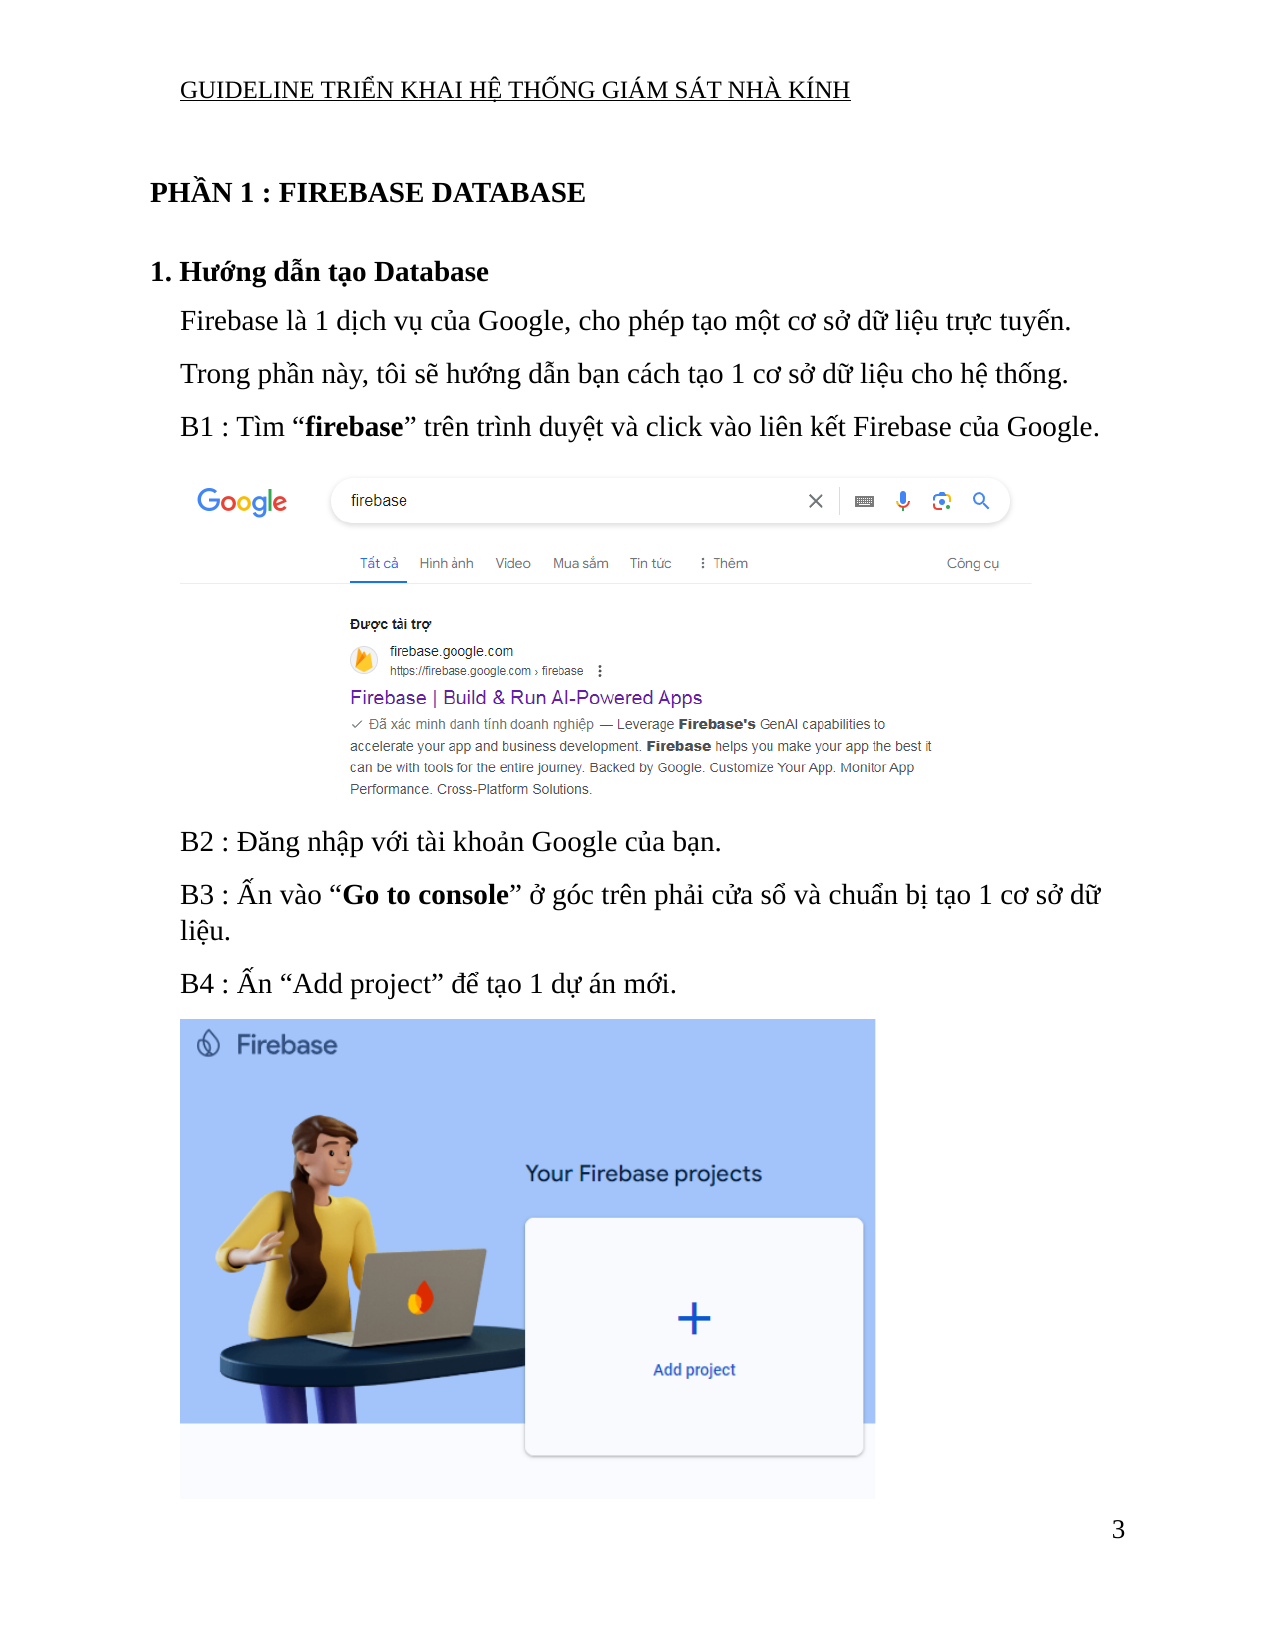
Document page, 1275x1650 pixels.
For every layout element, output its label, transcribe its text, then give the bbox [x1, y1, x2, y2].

text B3 : Ấn vào “Go to console” ở góc trên phải cửa sổ và chuẩn bị tạo 1 cơ sở dữ liệu. [180, 877, 1125, 947]
subtitle 1. Hướng dẫn tạo Database [150, 254, 1125, 288]
subtitle PHẦN 1 : FIREBASE DATABASE [150, 175, 1125, 208]
text B1 : Tìm “firebase” trên trình duyệt và click vào liên kết Firebase của Google. [180, 409, 1125, 442]
picture [180, 1019, 876, 1499]
text B4 : Ấn “Add project” để tạo 1 dự án mới. [180, 966, 1125, 1000]
text Trong phần này, tôi sẽ hướng dẫn bạn cách tạo 1 cơ sở dữ liệu cho hệ thống. [180, 356, 1125, 389]
picture [180, 461, 1032, 806]
text Firebase là 1 dịch vụ của Google, cho phép tạo một cơ sở dữ liệu trực tuyến. [180, 303, 1125, 337]
text B2 : Đăng nhập với tài khoản Google của bạn. [180, 824, 1125, 858]
